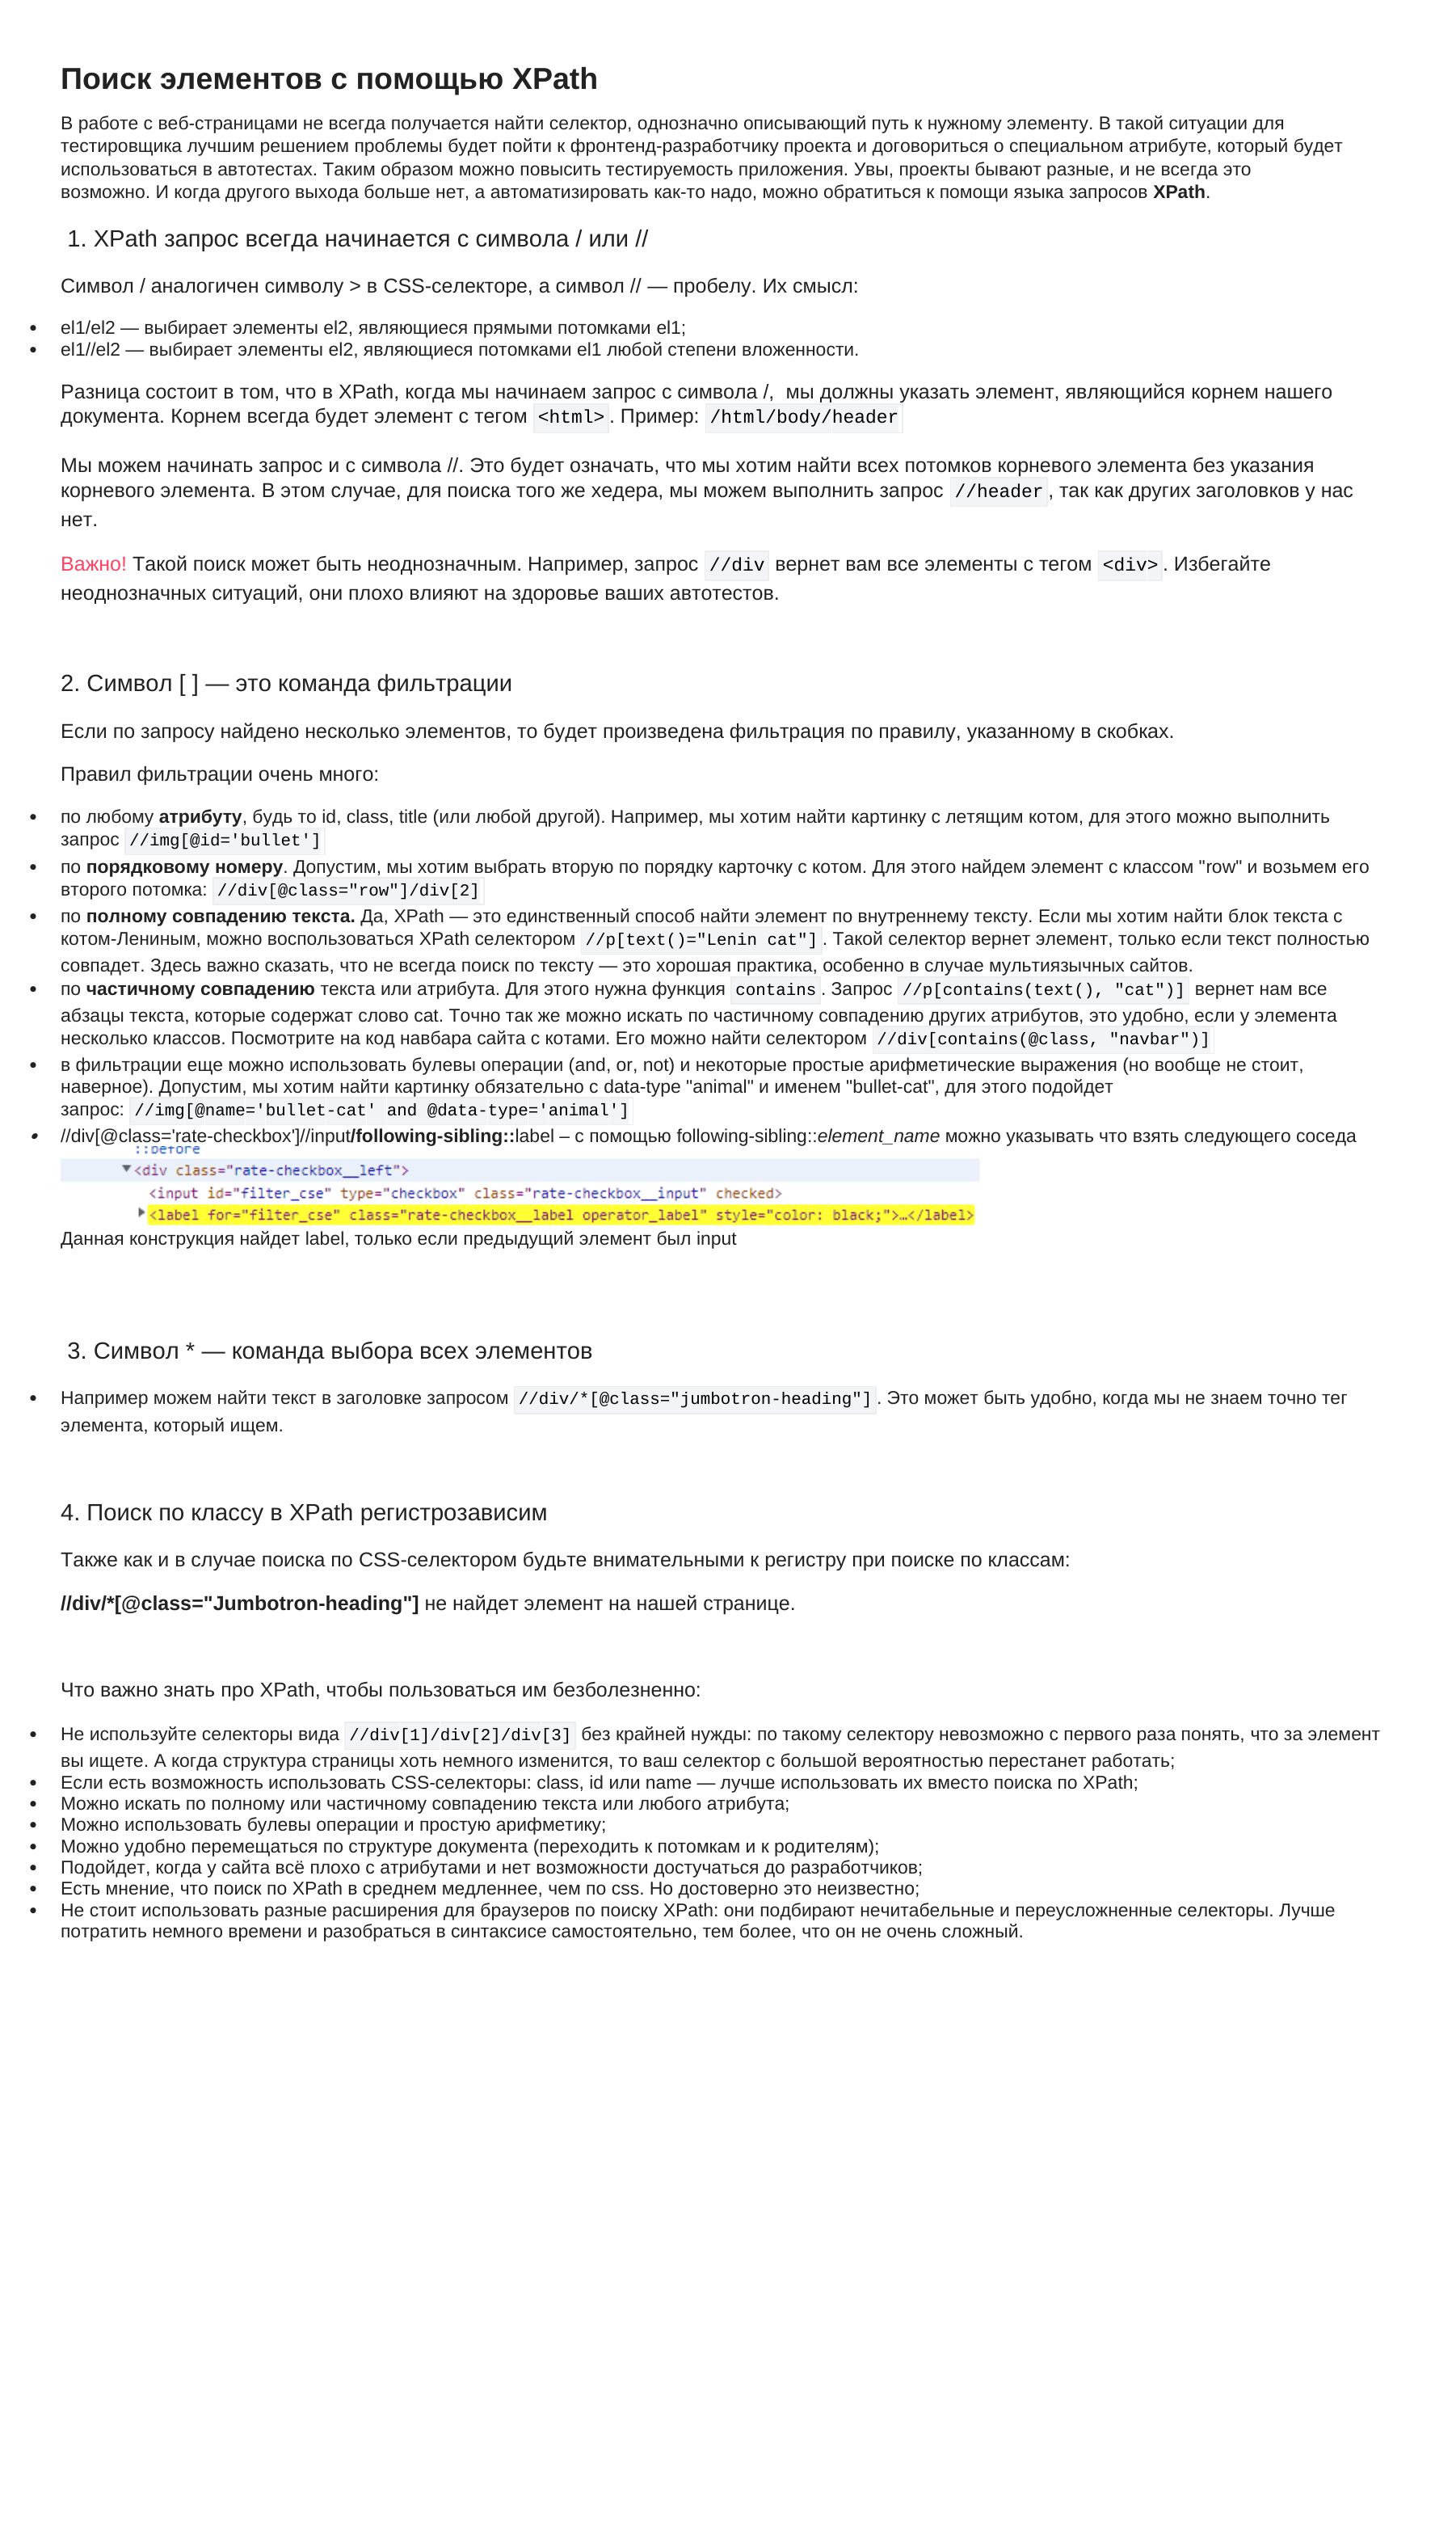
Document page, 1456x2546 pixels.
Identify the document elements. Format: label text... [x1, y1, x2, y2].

text В работе с веб-страницами не всегда получается найти селектор, однозначно описывающий путь к нужному элементу. В такой ситуации для тестировщика лучшим решением проблемы будет пойти к фронтенд-разработчику проекта и договориться о специальном атрибуте, который будет использоваться в автотестах. Таким образом можно повысить тестируемость приложения. Увы, проекты бывают разные, и не всегда это возможно. И когда другого выхода больше нет, а автоматизировать как-то надо, можно обратиться к помощи языка запросов XPath. [61, 112, 1395, 203]
text Важно! Такой поиск может быть неоднозначным. Например, запрос //div вернет вам все элементы с тегом <div>. Избегайте неоднозначных ситуаций, они плохо влияют на здоровье ваших автотестов. [61, 550, 1395, 604]
list Можно удобно перемещаться по структуре документа (переходить к потомкам и к родителям); [30, 1836, 1395, 1857]
text Также как и в случае поиска по CSS-селектором будьте внимательными к регистру при поиске по классам: [61, 1548, 1395, 1571]
text Мы можем начинать запрос и с символа //. Это будет означать, что мы хотим найти всех потомков корневого элемента без указания корневого элемента. В этом случае, для поиска того же хедера, мы можем выполнить запрос //header, так как других заголовков у нас нет. [61, 453, 1395, 530]
list Есть мнение, что поиск по XPath в среднем медленнее, чем по css. Но достоверно это неизвестно; [30, 1878, 1395, 1899]
list Если есть возможность использовать CSS-селекторы: сlass, id или name — лучше использовать их вместо поиска по XPath; [30, 1772, 1395, 1793]
subtitle Поиск элементов с помощью XPath [61, 61, 1395, 95]
list по любому атрибуту, будь то id, class, title (или любой другой). Например, мы хотим найти картинку с летящим котом, для этого можно выполнить запрос //img[@id='bullet'] [30, 806, 1395, 855]
picture [61, 1146, 980, 1228]
text Что важно знать про XPath, чтобы пользоваться им безболезненно: [61, 1678, 1395, 1701]
text Символ / аналогичен символу > в CSS-селекторе, а символ // — пробелу. Их смысл: [61, 274, 1395, 297]
list Подойдет, когда у сайта всё плохо с атрибутами и нет возможности достучаться до разработчиков; [30, 1857, 1395, 1878]
subtitle 1. XPath запрос всегда начинается с символа / или // [61, 225, 1395, 251]
list el1/el2 — выбирает элементы el2, являющиеся прямыми потомками el1; [30, 317, 1395, 339]
subtitle 4. Поиск по классу в XPath регистрозависим [61, 1499, 1395, 1525]
text Если по запросу найдено несколько элементов, то будет произведена фильтрация по правилу, указанному в скобках. [61, 719, 1395, 742]
list el1//el2 — выбирает элементы el2, являющиеся потомками el1 любой степени вложенности. [30, 339, 1395, 360]
list Не используйте селекторы вида //div[1]/div[2]/div[3] без крайней нужды: по такому селектору невозможно с первого раза понять, что за элемент вы ищете. А когда структура страницы хоть немного изменится, то ваш селектор с большой вероятностью перестанет работать; [30, 1722, 1395, 1772]
list Не стоит использовать разные расширения для браузеров по поиску XPath: они подбирают нечитабельные и переусложненные селекторы. Лучше потратить немного времени и разобраться в синтаксисе самостоятельно, тем более, что он не очень сложный. [30, 1899, 1395, 1941]
list в фильтрации еще можно использовать булевы операции (and, or, not) и некоторые простые арифметические выражения (но вообще не стоит, наверное). Допустим, мы хотим найти картинку обязательно с data-type "animal" и именем "bullet-cat", для этого подойдет запрос: //img[@name='bullet-cat' and @data-type='animal'] [30, 1054, 1395, 1125]
list Можно использовать булевы операции и простую арифметику; [30, 1814, 1395, 1836]
list по полному совпадению текста. Да, XPath — это единственный способ найти элемент по внутреннему тексту. Если мы хотим найти блок текста с котом-Лениным, можно воспользоваться XPath селектором //p[text()="Lenin cat"]. Такой селектор вернет элемент, только если текст полностью совпадет. Здесь важно сказать, что не всегда поиск по тексту — это хорошая практика, особенно в случае мультиязычных сайтов. [30, 905, 1395, 976]
list Например можем найти текст в заголовке запросом //div/*[@class="jumbotron-heading"]. Это может быть удобно, когда мы не знаем точно тег элемента, который ищем. [30, 1386, 1395, 1435]
list по порядковому номеру. Допустим, мы хотим выбрать вторую по порядку карточку с котом. Для этого найдем элемент с классом "row" и возьмем его второго потомка: //div[@class="row"]/div[2] [30, 855, 1395, 905]
text Данная конструкция найдет label, только если предыдущий элемент был input [61, 1227, 1395, 1249]
subtitle 3. Символ * — команда выбора всех элементов [61, 1337, 1395, 1364]
text //div/*[@class="Jumbotron-heading"] не найдет элемент на нашей странице. [61, 1591, 1395, 1615]
text Разница состоит в том, что в XPath, когда мы начинаем запрос с символа /, мы должны указать элемент, являющийся корнем нашего документа. Корнем всегда будет элемент с тегом <html>. Пример: /html/body/header [61, 380, 1395, 433]
list по частичному совпадению текста или атрибута. Для этого нужна функция contains. Запрос //p[contains(text(), "cat")] вернет нам все абзацы текста, которые содержат слово cat. Точно так же можно искать по частичному совпадению других атрибутов, это удобно, если у элемента несколько классов. Посмотрите на код навбара сайта с котами. Его можно найти селектором //div[contains(@class, "navbar")] [30, 976, 1395, 1054]
subtitle 2. Символ [ ] — это команда фильтрации [61, 669, 1395, 697]
list //div[@class='rate-checkbox']//input/following-sibling::label – с помощью following-sibling::element_name можно указывать что взять следующего соседа [30, 1125, 1395, 1146]
text Правил фильтрации очень много: [61, 762, 1395, 786]
list Можно искать по полному или частичному совпадению текста или любого атрибута; [30, 1793, 1395, 1814]
